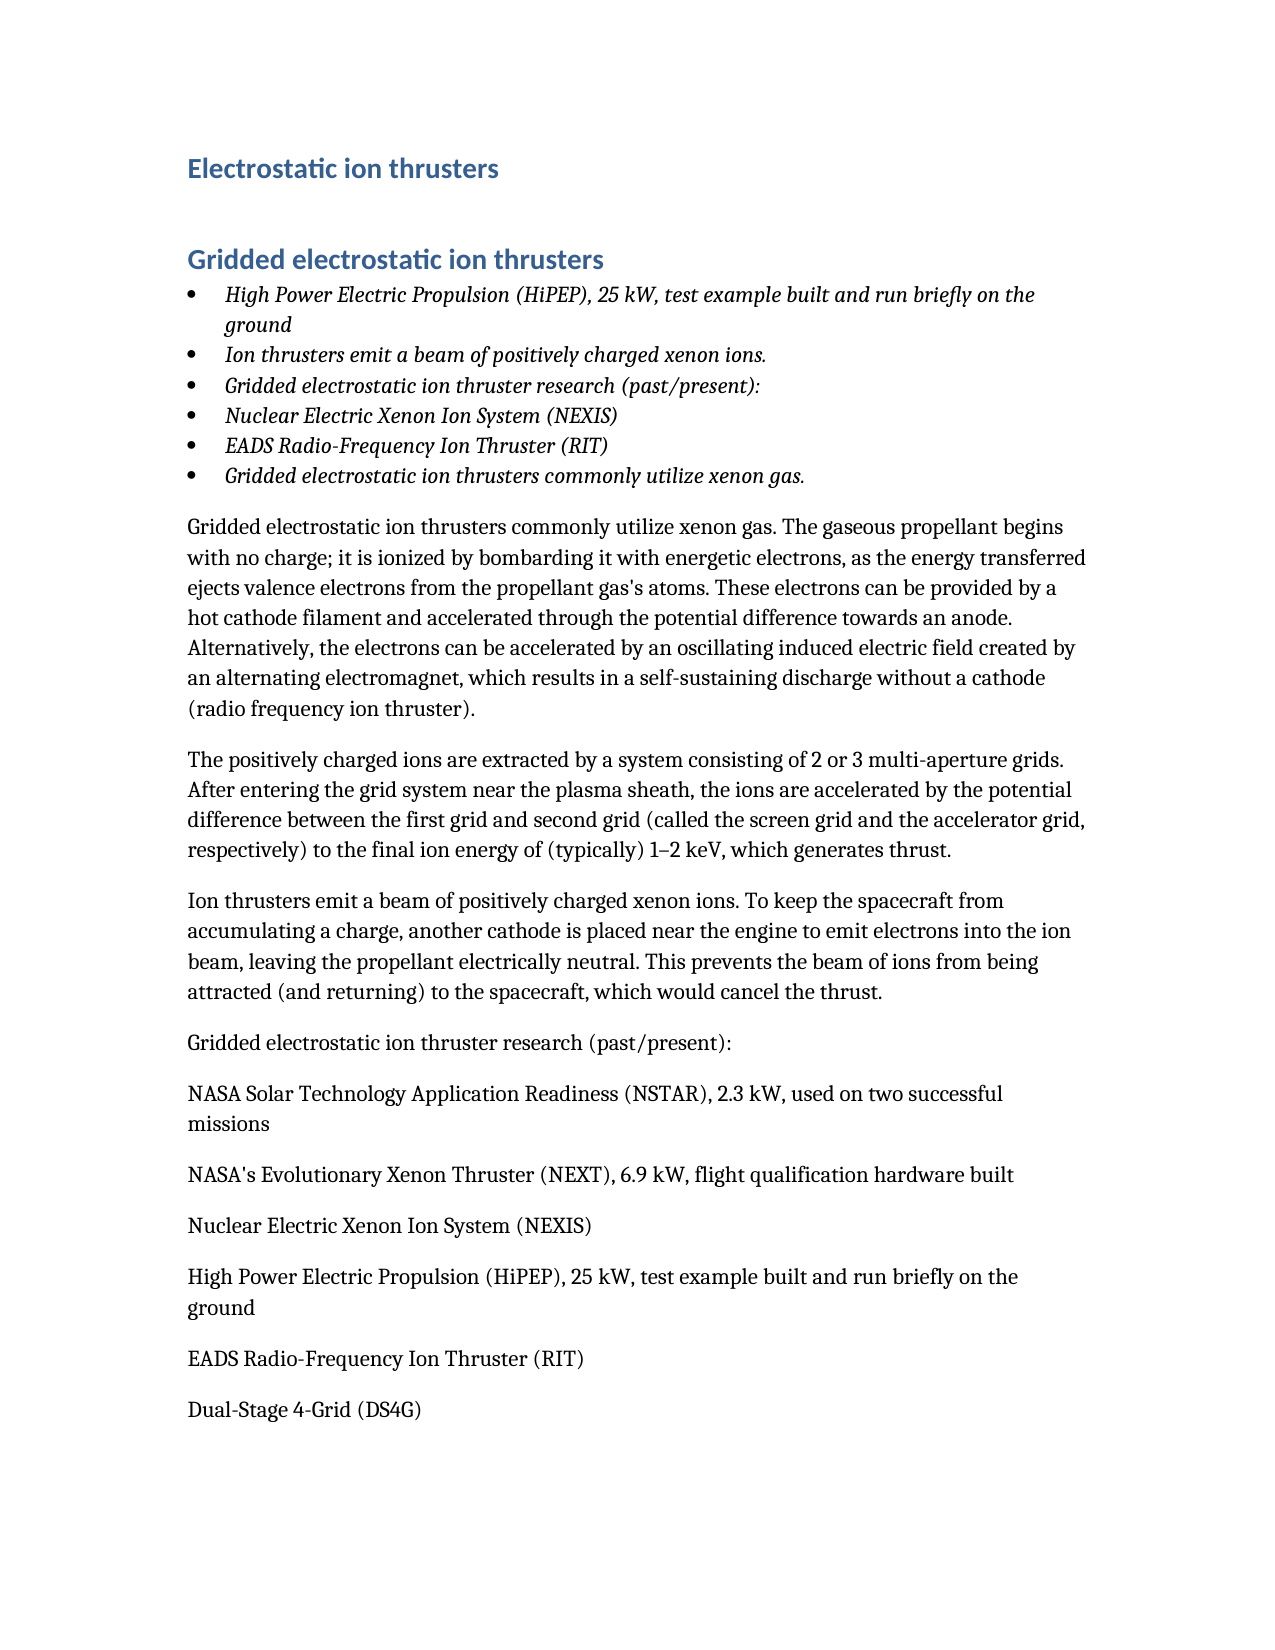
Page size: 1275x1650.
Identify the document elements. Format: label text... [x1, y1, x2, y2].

subtitle Electrostatic ion thrusters [187, 150, 1087, 186]
text High Power Electric Propulsion (HiPEP), 25 kW, test example built and run briefly on the ground [187, 1264, 1087, 1321]
text NASA's Evolutionary Xenon Thruster (NEXT), 6.9 kW, flight qualification hardware built [187, 1162, 1087, 1188]
list Gridded electrostatic ion thrusters commonly utilize xenon gas. [187, 463, 1087, 489]
list Ion thrusters emit a beam of positively charged xenon ions. [187, 342, 1087, 369]
text The positively charged ions are extracted by a system consisting of 2 or 3 multi-aperture grids. After entering the grid system near the plasma sheath, the ions are accelerated by the potential difference between the first grid and second grid (called the screen grid and the accelerator grid, respectively) to the final ion energy of (typically) 1–2 keV, which generates thrust. [187, 746, 1087, 863]
text EADS Radio-Frequency Ion Thruster (RIT) [187, 1345, 1087, 1372]
text Nuclear Electric Xenon Ion System (NEXIS) [187, 1213, 1087, 1239]
text Gridded electrostatic ion thrusters commonly utilize xenon gas. The gaseous propellant begins with no charge; it is ionized by bombarding it with energetic electrons, as the energy transferred ejects valence electrons from the propellant gas's atoms. These electrons can be provided by a hot cathode filament and accelerated through the potential difference towards an anode. Alternatively, the electrons can be accelerated by an oscillating induced electric field created by an alternating electromagnet, which results in a self-sustaining discharge without a cathode (radio frequency ion thruster). [187, 514, 1087, 722]
text Dual-Stage 4-Grid (DS4G) [187, 1396, 1087, 1423]
text Ion thrusters emit a beam of positively charged xenon ions. To keep the spacecraft from accumulating a charge, another cathode is placed near the engine to emit electrons into the ion beam, leaving the propellant electrically neutral. This prevents the beam of ions from being attracted (and returning) to the spacecraft, which would cancel the thrust. [187, 888, 1087, 1005]
list EADS Radio-Frequency Ion Thruster (RIT) [187, 433, 1087, 459]
list Gridded electrostatic ion thruster research (past/present): [187, 372, 1087, 399]
text NASA Solar Technology Application Readiness (NSTAR), 2.3 kW, used on two successful missions [187, 1081, 1087, 1137]
list High Power Electric Propulsion (HiPEP), 25 kW, test example built and run briefly on the ground [187, 282, 1087, 338]
list Nuclear Electric Xenon Ion System (NEXIS) [187, 403, 1087, 429]
text Gridded electrostatic ion thruster research (past/present): [187, 1030, 1087, 1056]
subtitle Gridded electrostatic ion thrusters [187, 241, 1087, 277]
